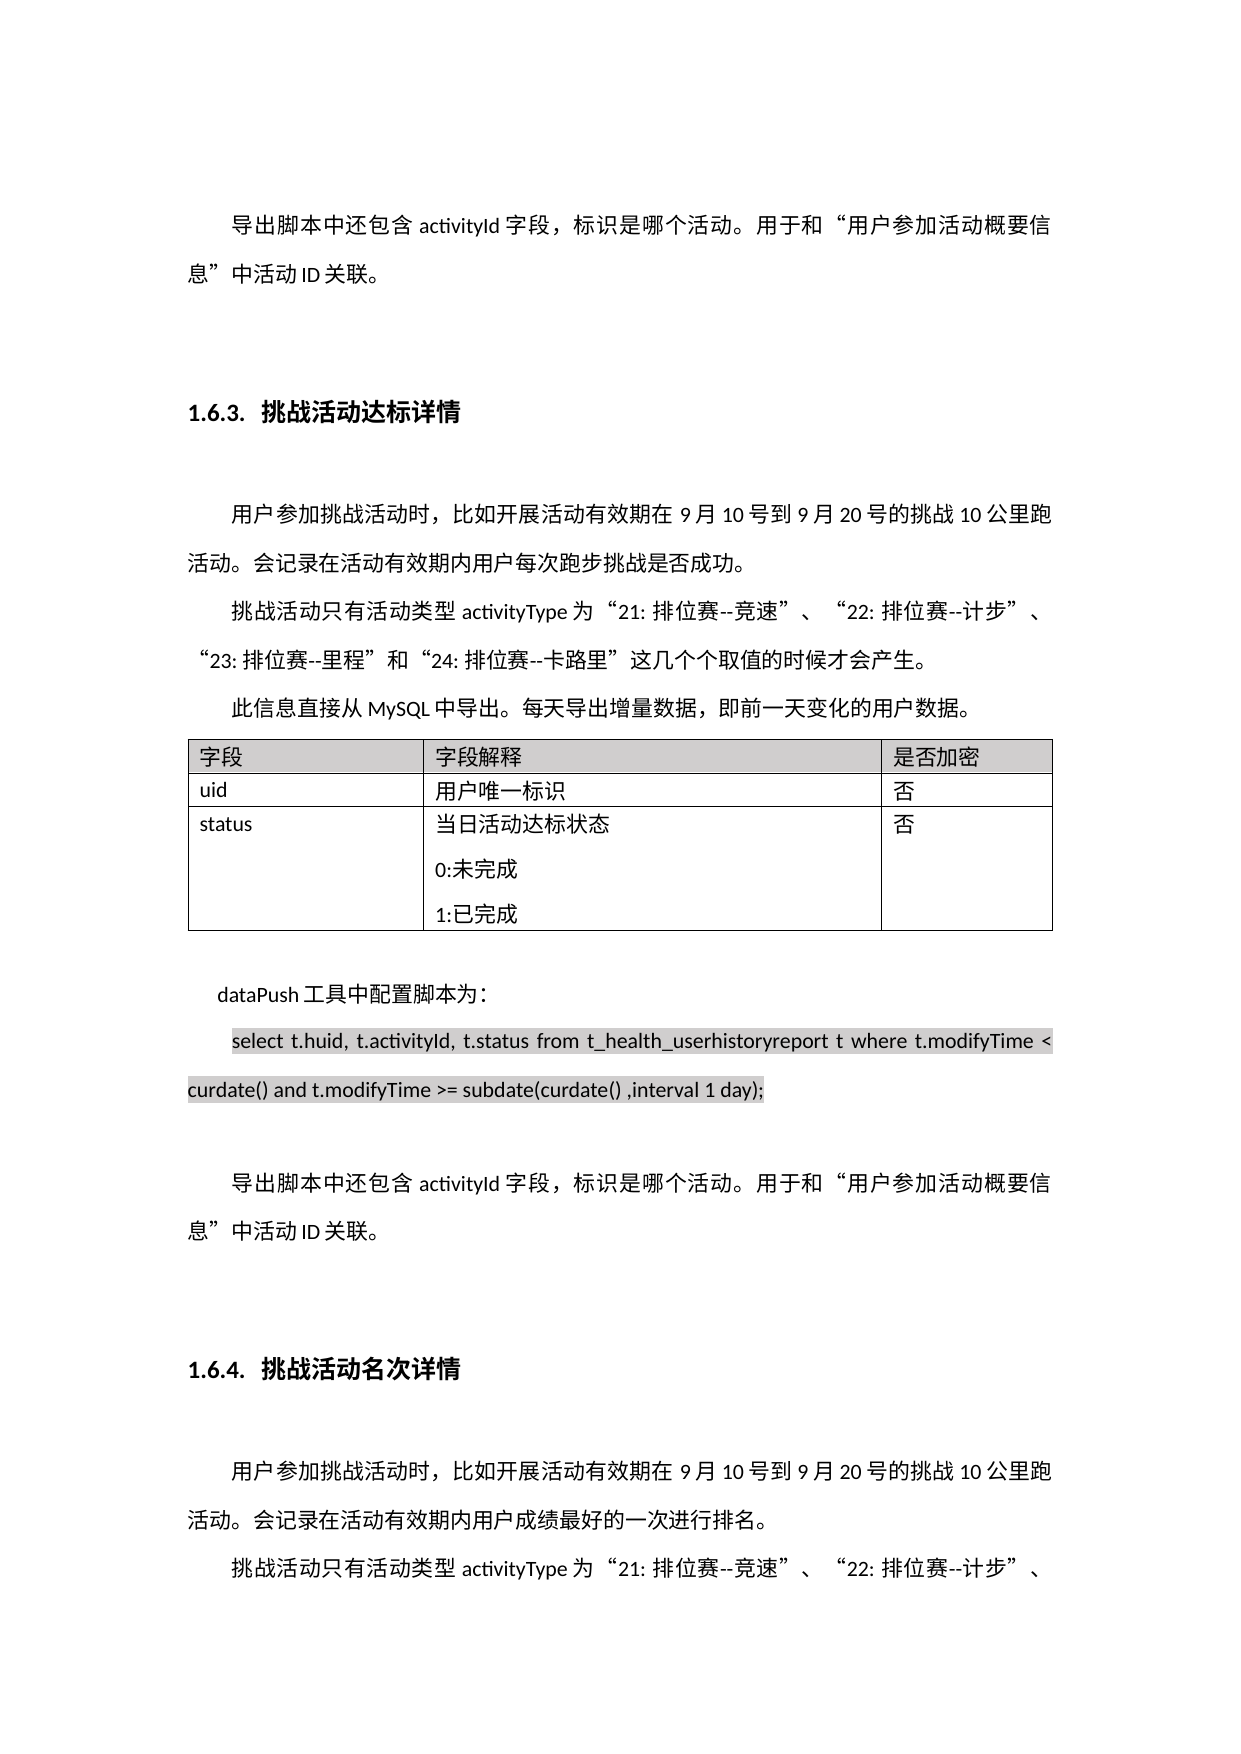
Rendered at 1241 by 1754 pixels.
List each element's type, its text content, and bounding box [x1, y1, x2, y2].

table_cell 当日活动达标状态 0:未完成 1:已完成 [424, 807, 881, 929]
table_cell 否 [882, 774, 1052, 806]
list 挑战活动只有活动类型activityType为“21: 排位赛--竞速”、“22: 排位赛--计步”、“23: 排位赛--里程”和“24: 排位赛--卡路里”这几个个取值的时候才会产生。 [187, 593, 1053, 675]
table_header 是否加密 [882, 740, 1052, 772]
list 用户参加挑战活动时，比如开展活动有效期在9月10号到9月20号的挑战10公里跑活动。会记录在活动有效期内用户每次跑步挑战是否成功。 [187, 496, 1053, 578]
list 用户参加挑战活动时，比如开展活动有效期在9月10号到9月20号的挑战10公里跑活动。会记录在活动有效期内用户成绩最好的一次进行排名。 [187, 1454, 1053, 1535]
table_cell status [189, 807, 423, 929]
table_cell uid [189, 774, 423, 806]
table_header 字段解释 [424, 740, 881, 772]
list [187, 1551, 1053, 1583]
list select t.huid, t.activityId, t.status from t_health_userhistoryreport t where t.modifyTime < curdate() and t.modifyTime >= subdate(curdate() ,interval 1 day); [187, 1025, 1053, 1106]
list 导出脚本中还包含activityId字段，标识是哪个活动。用于和“用户参加活动概要信息”中活动ID关联。 [187, 208, 1053, 289]
table_cell 否 [882, 807, 1052, 929]
table_cell 用户唯一标识 [424, 774, 881, 806]
list 此信息直接从MySQL中导出。每天导出增量数据，即前一天变化的用户数据。 [187, 691, 1053, 723]
subtitle 挑战活动达标详情 [187, 378, 1053, 443]
subtitle 挑战活动名次详情 [187, 1335, 1053, 1400]
table_header 字段 [189, 740, 423, 772]
list 导出脚本中还包含activityId字段，标识是哪个活动。用于和“用户参加活动概要信息”中活动ID关联。 [187, 1165, 1053, 1246]
text dataPush工具中配置脚本为： [187, 976, 1053, 1009]
